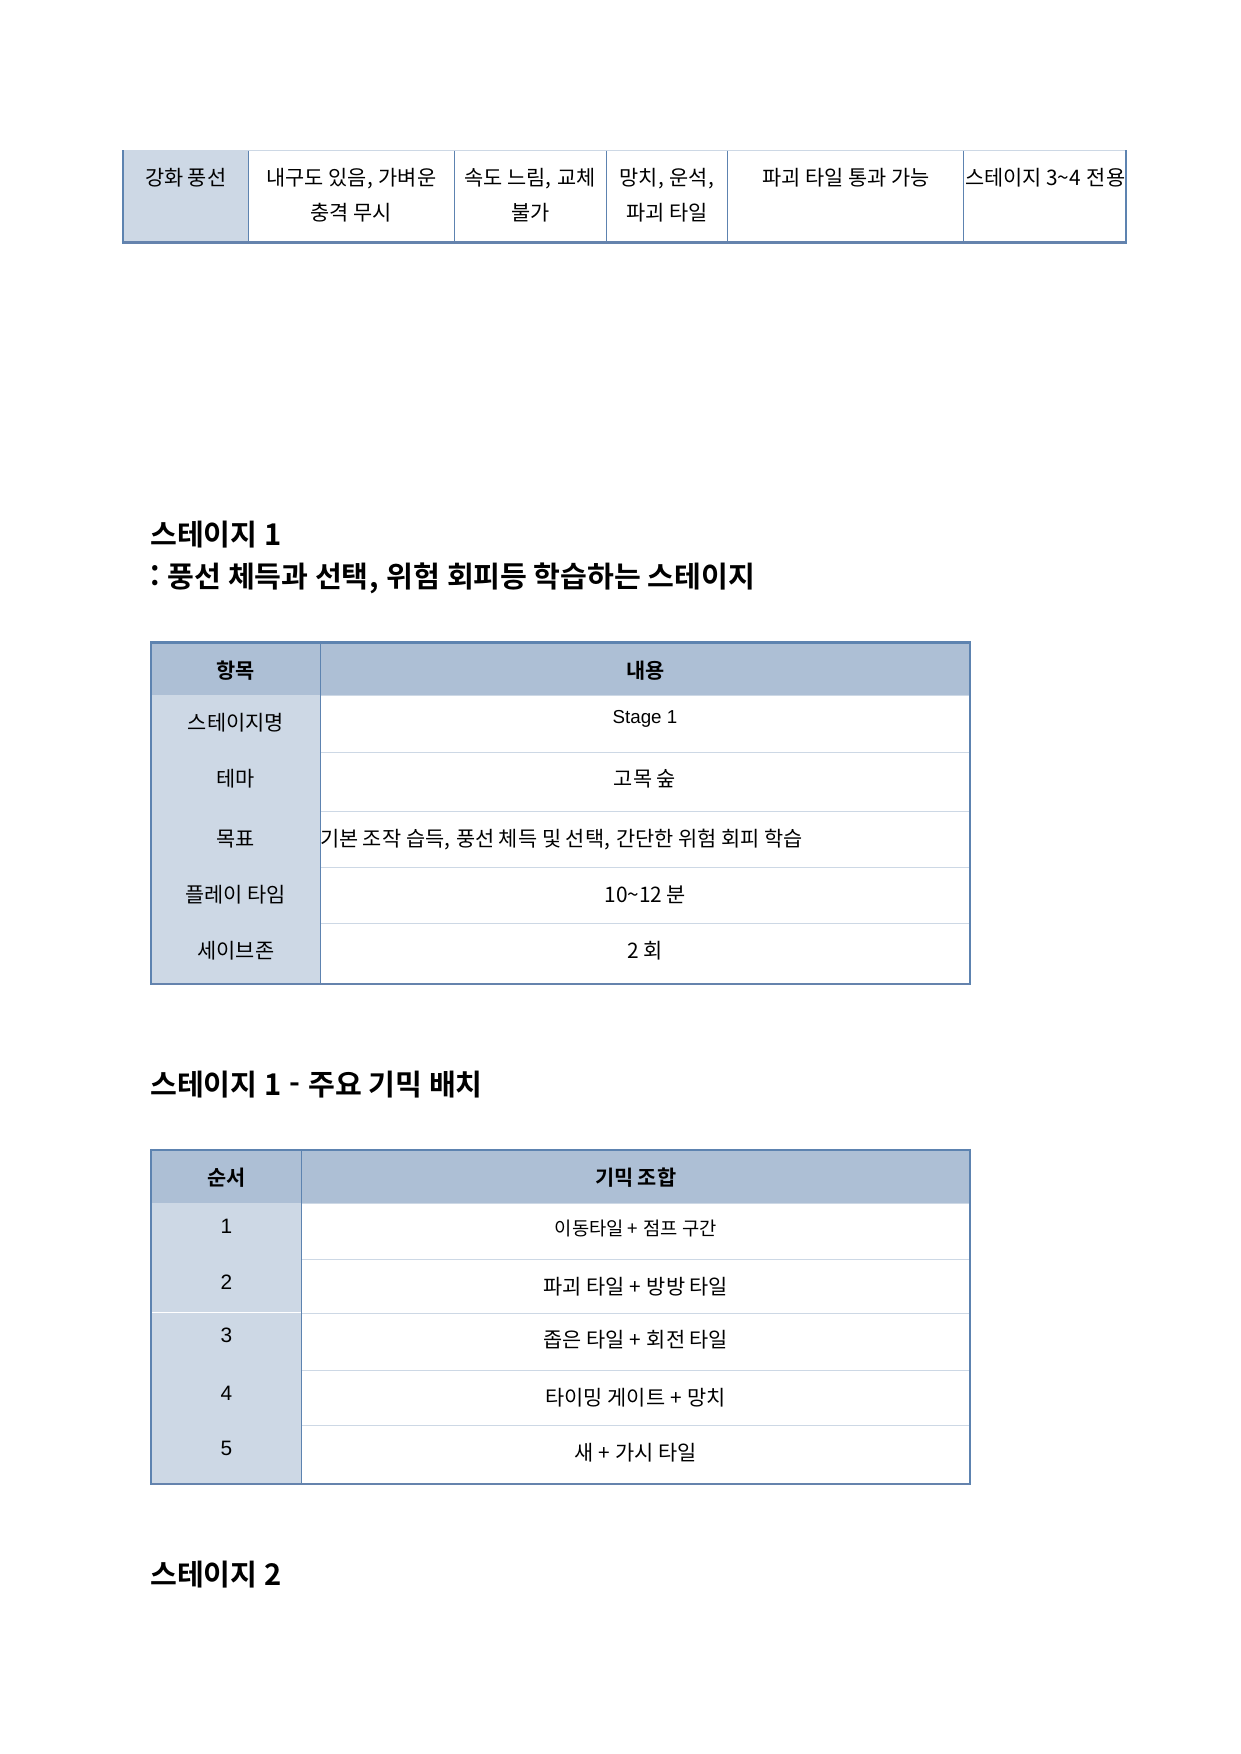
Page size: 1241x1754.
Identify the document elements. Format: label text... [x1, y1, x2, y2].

text 스테이지 1 - 주요 기믹 배치 [150, 1062, 1090, 1104]
table_cell Stage 1 [321, 696, 969, 751]
table_header 항목 [152, 644, 320, 695]
table_cell 2 [152, 1260, 301, 1312]
table_cell 테마 [152, 753, 320, 811]
table_cell 5 [152, 1426, 301, 1483]
table_cell 스테이지 3~4 전용 [964, 151, 1125, 241]
table_cell 목표 [152, 812, 320, 867]
table_cell 망치, 운석, 파괴 타일 [607, 151, 727, 241]
table_cell 고목 숲 [321, 753, 969, 811]
table_cell 플레이 타임 [152, 868, 320, 923]
table_cell 1 [152, 1204, 301, 1259]
table_cell 10~12분 [321, 868, 969, 923]
table_header 기믹 조합 [302, 1151, 969, 1203]
table_cell 타이밍 게이트 + 망치 [302, 1371, 969, 1425]
table_cell 속도 느림, 교체 불가 [455, 151, 606, 241]
table_cell 세이브존 [152, 924, 320, 983]
table_cell 좁은 타일 + 회전 타일 [302, 1314, 969, 1370]
table_cell 새 + 가시 타일 [302, 1426, 969, 1483]
table_cell 기본 조작 습득, 풍선 체득 및 선택, 간단한 위험 회피 학습 [321, 812, 969, 867]
table_cell 내구도 있음, 가벼운 충격 무시 [249, 151, 454, 241]
text 스테이지 2 [150, 1552, 1090, 1594]
table_cell 2회 [321, 924, 969, 983]
text 스테이지 1 [150, 512, 1090, 554]
text : 풍선 체득과 선택, 위험 회피등 학습하는 스테이지 [150, 554, 1090, 596]
table_cell 스테이지명 [152, 696, 320, 751]
table_cell 파괴 타일 통과 가능 [728, 151, 963, 241]
table_header 내용 [321, 644, 969, 695]
table_header 순서 [152, 1151, 301, 1203]
table_cell 강화 풍선 [124, 151, 248, 241]
table_cell 파괴 타일 + 방방 타일 [302, 1260, 969, 1312]
table_cell 3 [152, 1314, 301, 1370]
table_cell 4 [152, 1371, 301, 1425]
table_cell 이동타일 + 점프 구간 [302, 1204, 969, 1259]
